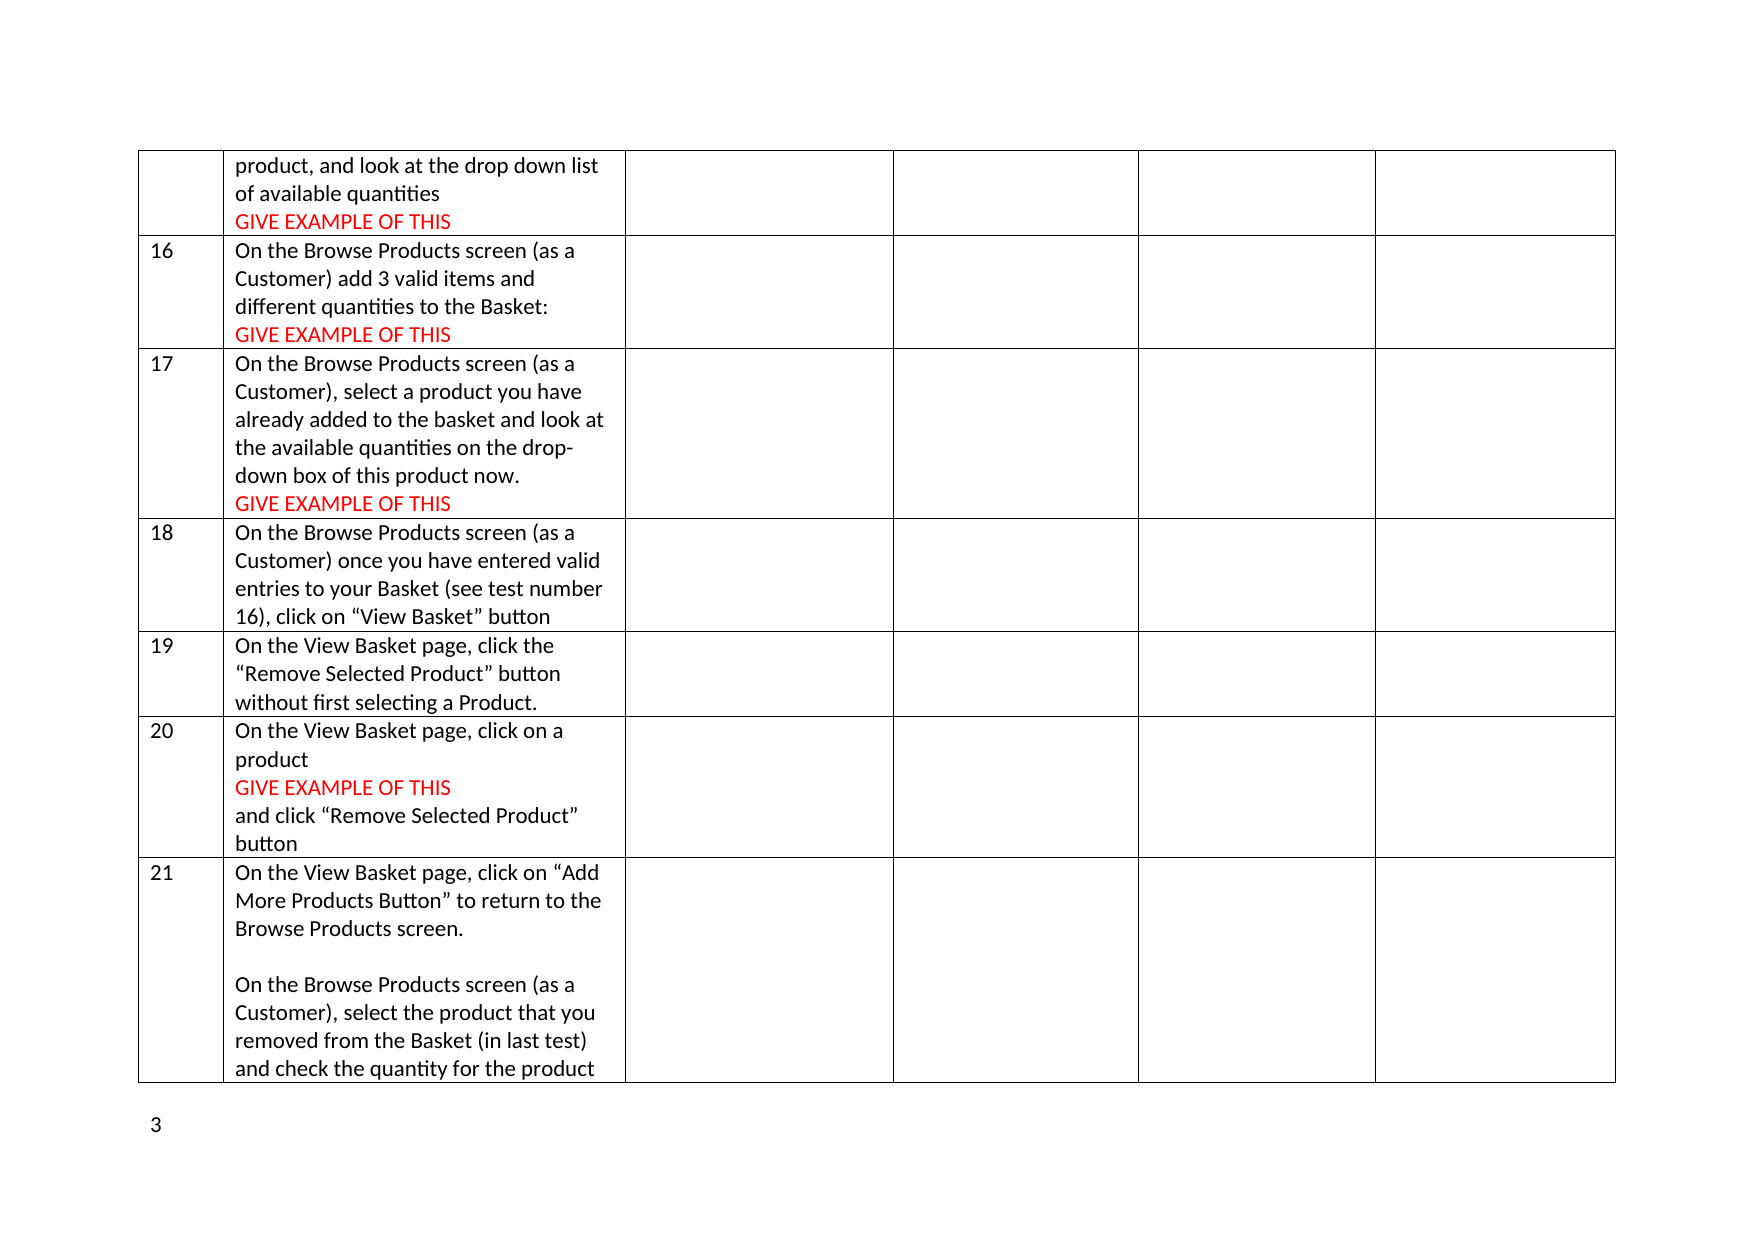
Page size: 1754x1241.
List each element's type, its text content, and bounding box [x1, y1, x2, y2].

table_cell [626, 151, 893, 235]
table_cell On the Browse Products screen (as a Customer) add 3 valid items and different quantities to the Basket: GIVE EXAMPLE OF THIS [224, 236, 625, 348]
table_cell [894, 632, 1138, 716]
table_cell [626, 858, 893, 1082]
table_cell [1376, 858, 1615, 1082]
table_cell [1376, 632, 1615, 716]
table_cell 16 [139, 236, 223, 348]
table_cell [1139, 632, 1375, 716]
table_cell [1139, 236, 1375, 348]
table_cell [1376, 151, 1615, 235]
table_cell [894, 519, 1138, 631]
table_cell [894, 236, 1138, 348]
table_cell [894, 151, 1138, 235]
table_cell 20 [139, 717, 223, 857]
table_cell [1376, 236, 1615, 348]
table_cell 21 [139, 858, 223, 1082]
table_cell [1139, 519, 1375, 631]
table_cell On the View Basket page, click on a product GIVE EXAMPLE OF THIS and click “Remove Selected Product” button [224, 717, 625, 857]
table_cell On the Browse Products screen (as a Customer), select a product you have already added to the basket and look at the available quantities on the drop-down box of this product now. GIVE EXAMPLE OF THIS [224, 349, 625, 517]
table_cell 19 [139, 632, 223, 716]
table_cell 15 [139, 151, 223, 235]
table_cell [626, 519, 893, 631]
table_cell [1139, 717, 1375, 857]
table_cell [894, 858, 1138, 1082]
table_cell [1376, 717, 1615, 857]
table_cell [626, 236, 893, 348]
table_cell [626, 349, 893, 517]
table_cell [626, 717, 893, 857]
table_cell [1139, 858, 1375, 1082]
table_cell 18 [139, 519, 223, 631]
table_cell 17 [139, 349, 223, 517]
table_cell [1139, 151, 1375, 235]
table_cell [1139, 349, 1375, 517]
table_cell On the View Basket page, click the “Remove Selected Product” button without first selecting a Product. [224, 632, 625, 716]
table_cell [1376, 349, 1615, 517]
table_cell On the Browse Products screen (as a Customer) once you have entered valid entries to your Basket (see test number 16), click on “View Basket” button [224, 519, 625, 631]
table_cell [894, 349, 1138, 517]
table_cell [894, 717, 1138, 857]
table_cell [626, 632, 893, 716]
table_cell [1376, 519, 1615, 631]
